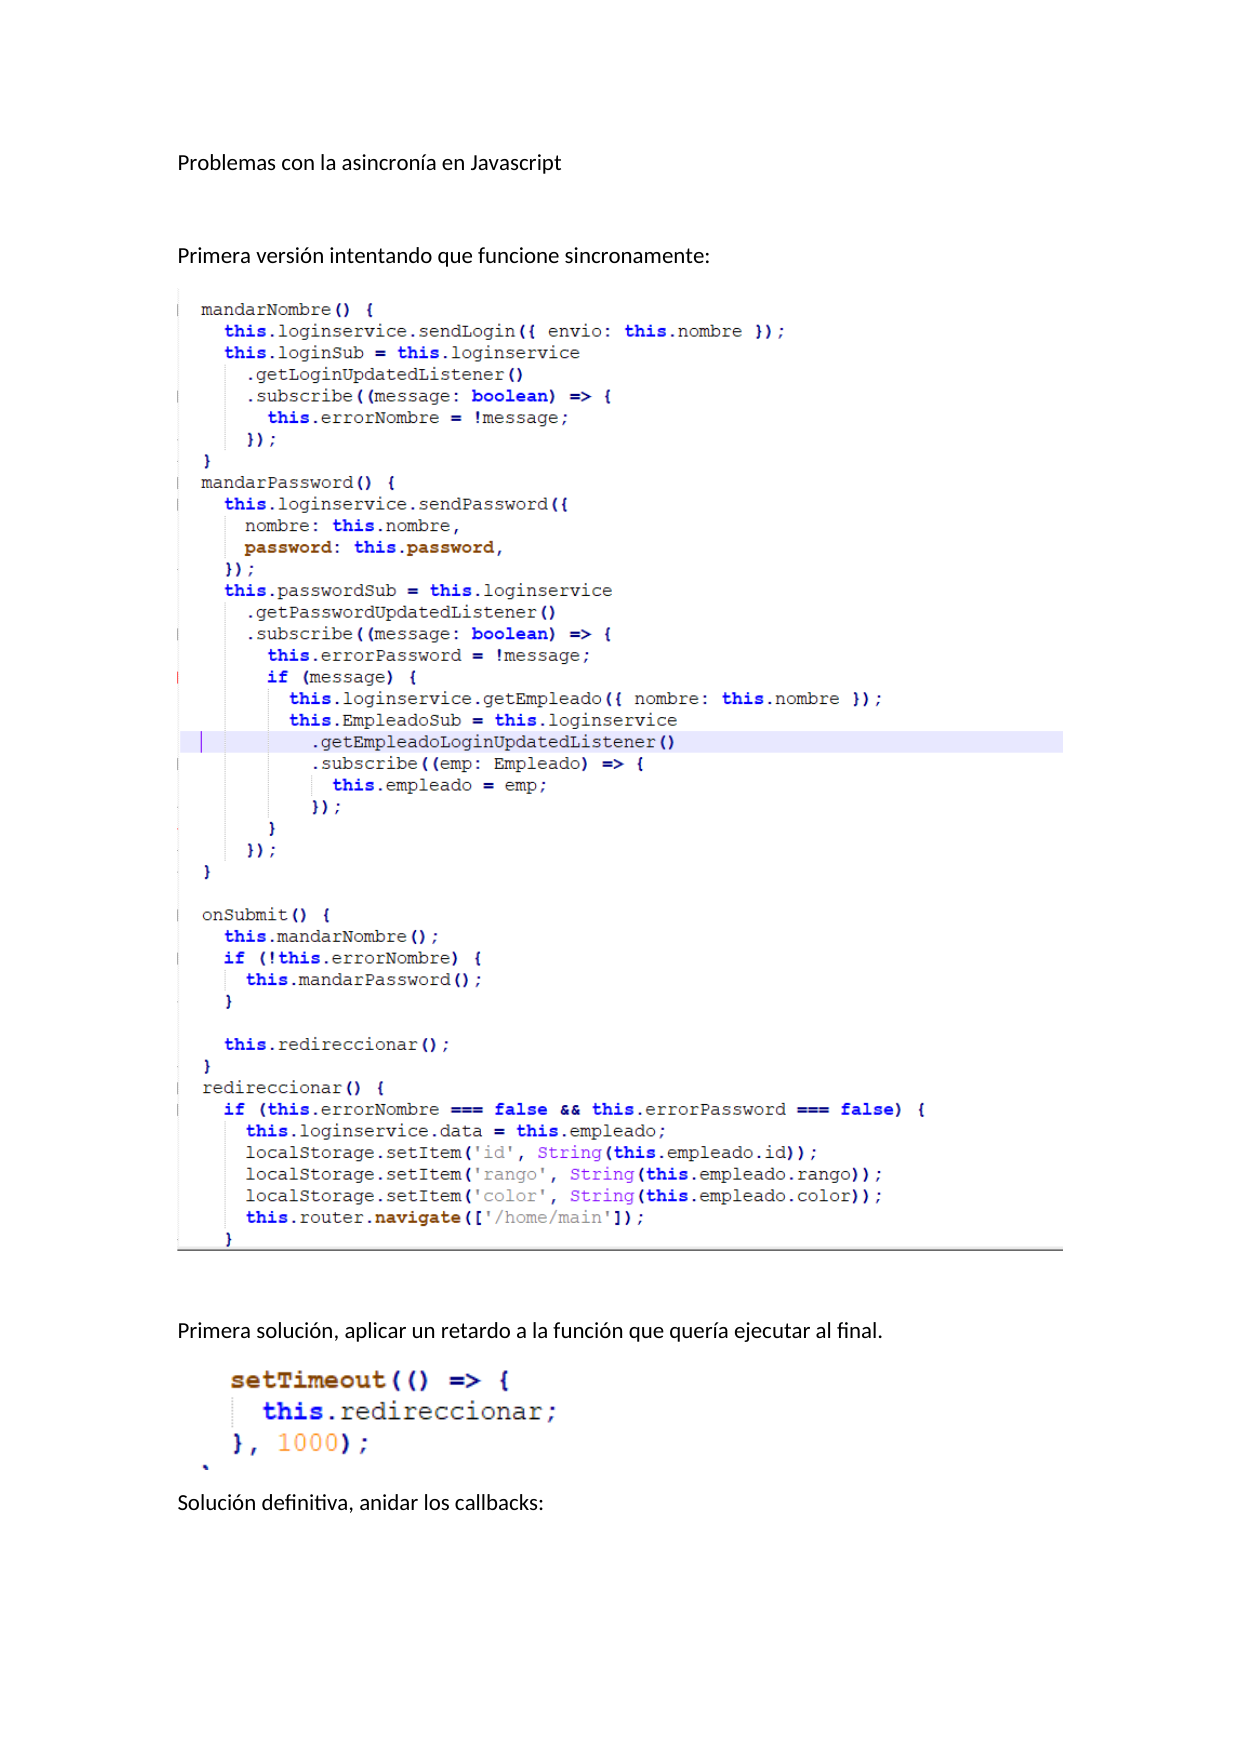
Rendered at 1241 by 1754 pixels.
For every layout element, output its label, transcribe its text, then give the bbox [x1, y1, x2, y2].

picture [177, 1363, 785, 1470]
text Solución definitiva, anidar los callbacks: [177, 1488, 1063, 1516]
text Primera solución, aplicar un retardo a la función que quería ejecutar al final. [177, 1316, 1063, 1344]
picture [177, 288, 1063, 1251]
text Problemas con la asincronía en Javascript [177, 148, 1063, 176]
text Primera versión intentando que funcione sincronamente: [177, 241, 1063, 269]
